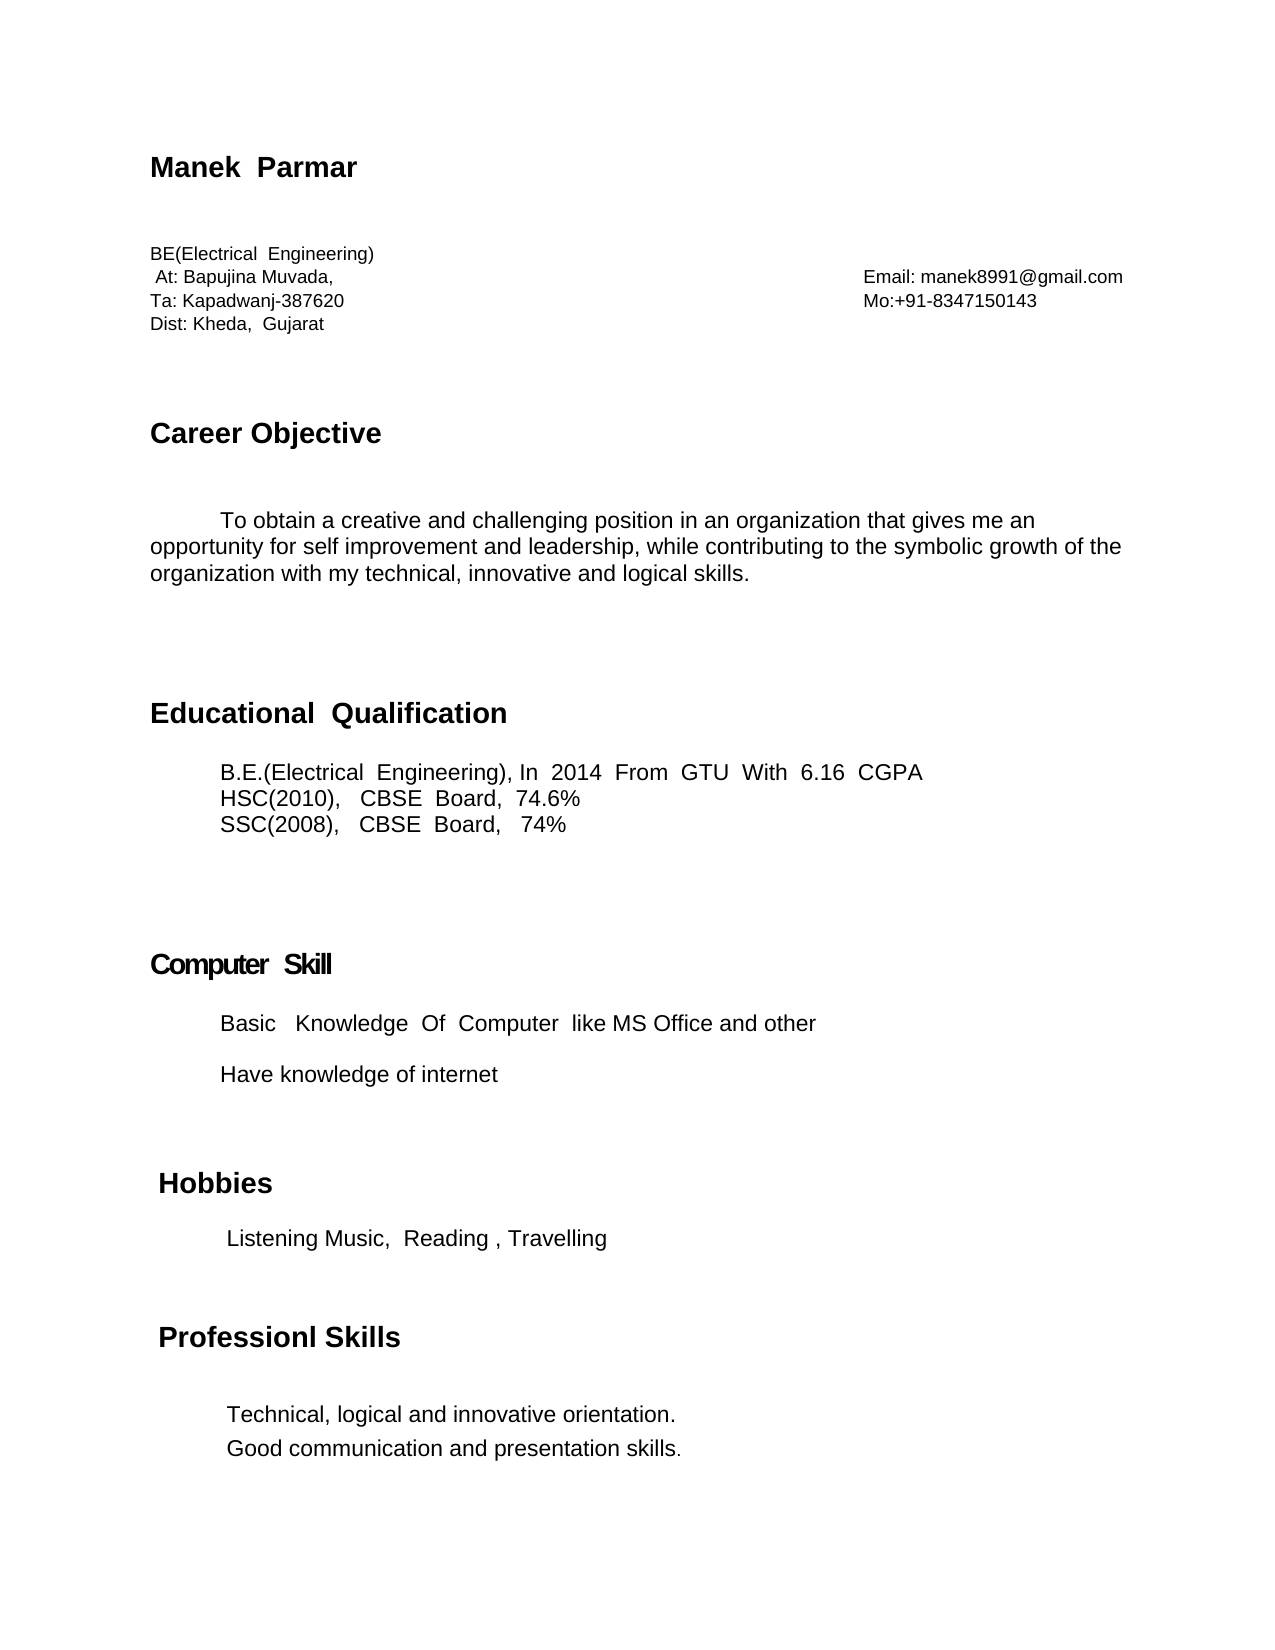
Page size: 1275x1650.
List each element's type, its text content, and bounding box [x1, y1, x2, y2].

text To obtain a creative and challenging position in an organization that gives me an opportunity for self improvement and leadership, while contributing to the symbolic growth of the organization with my technical, innovative and logical skills. [150, 507, 1125, 614]
text Technical, logical and innovative orientation. [150, 1401, 964, 1427]
text Have knowledge of internet [150, 1061, 1125, 1087]
text Educational Qualification [150, 696, 1125, 729]
text Listening Music, Reading , Travelling [150, 1225, 1125, 1252]
text Manek Parmar [150, 150, 1125, 212]
text Professionl Skills [150, 1320, 964, 1354]
text Hobbies [150, 1166, 1125, 1199]
text Basic Knowledge Of Computer like MS Office and other [150, 1010, 1125, 1036]
text Good communication and presentation skills. [150, 1435, 964, 1498]
text BE(Electrical Engineering) At: Bapujina Muvada, Email: manek8991@gmail.com Ta: Kapadwanj-387620 Mo:+91-8347150143 Dist: Kheda, Gujarat [150, 241, 1125, 334]
text Computer Skill [150, 947, 1125, 981]
text Career Objective [150, 416, 1125, 478]
text B.E.(Electrical Engineering), In 2014 From GTU With 6.16 CGPA HSC(2010), CBSE Board, 74.6% SSC(2008), CBSE Board, 74% [150, 758, 1125, 866]
